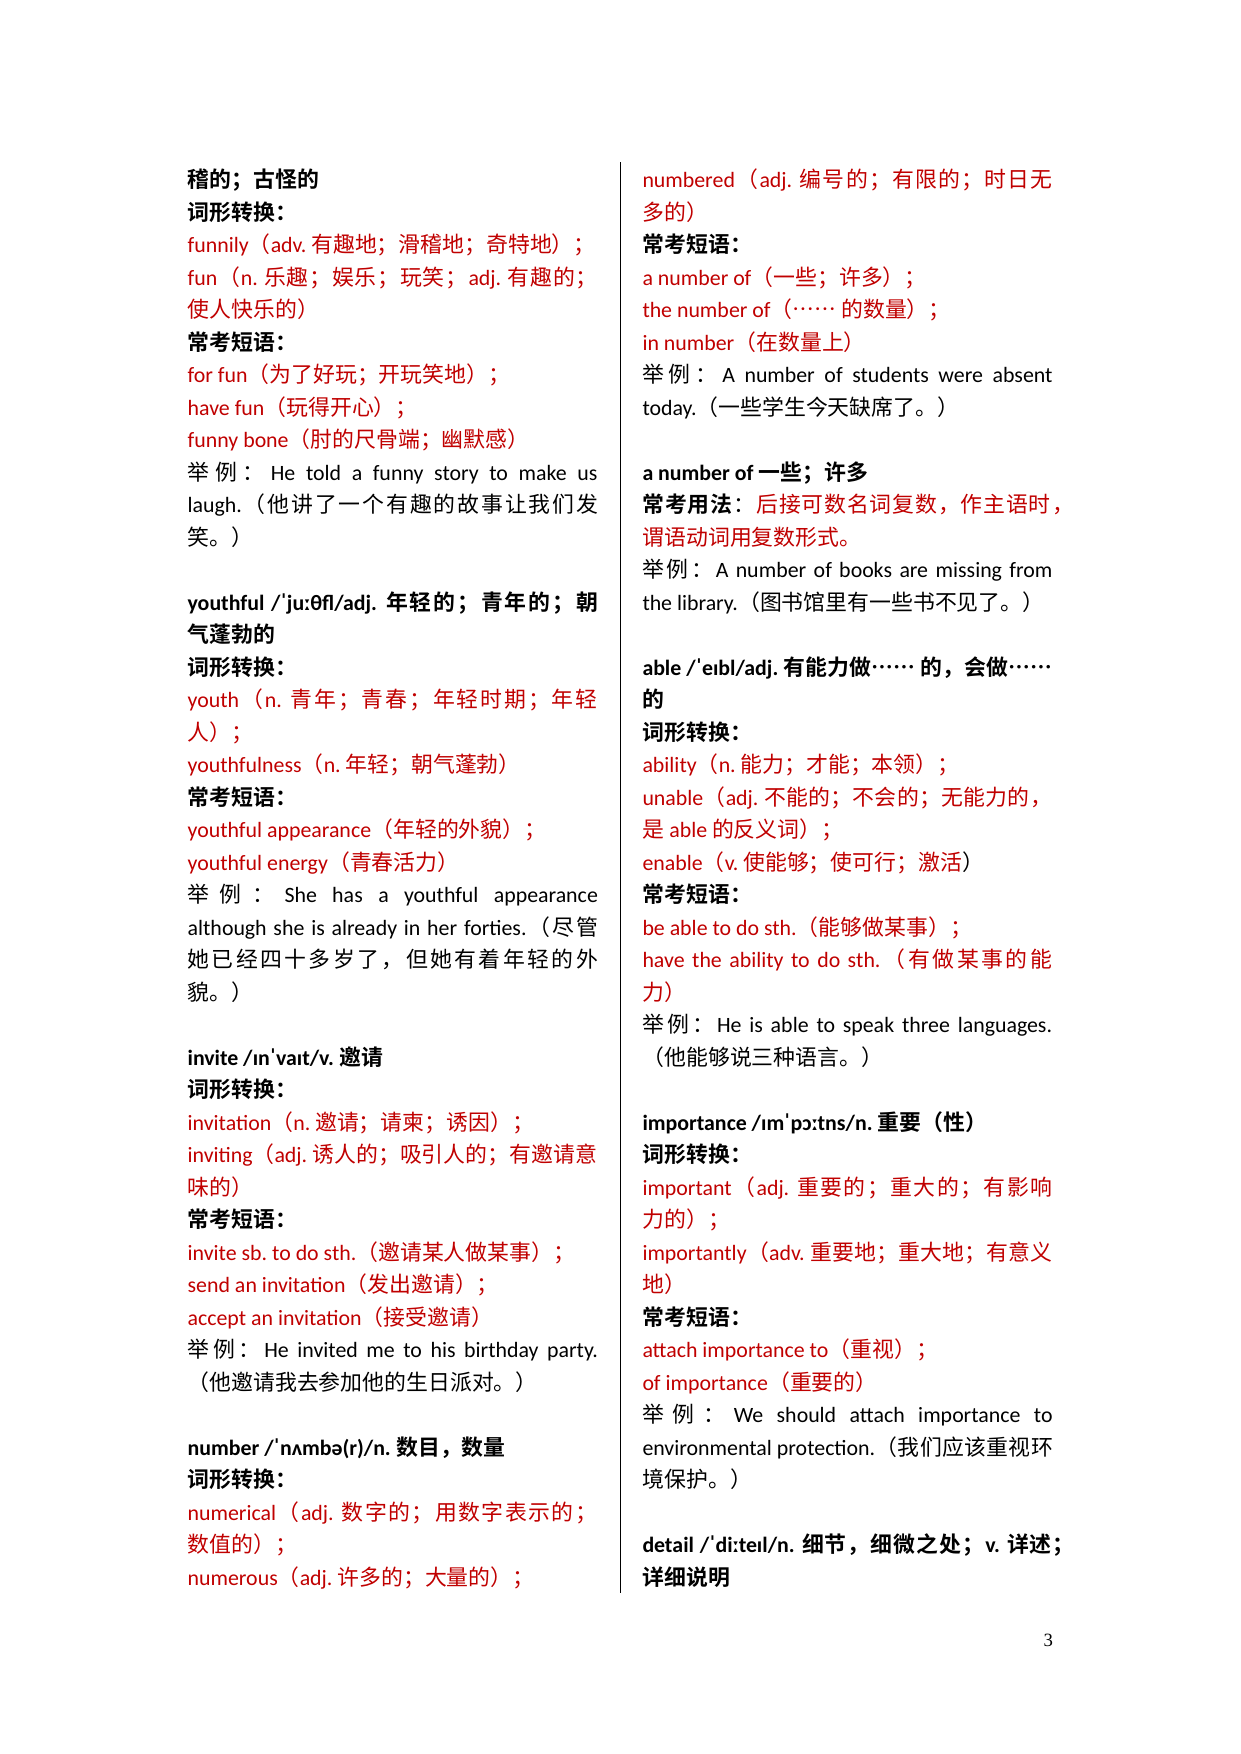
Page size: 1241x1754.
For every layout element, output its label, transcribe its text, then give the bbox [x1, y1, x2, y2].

text 举例：A number of students were absent today.（一些学生今天缺席了。） [642, 357, 1053, 422]
text number /ˈnʌmbə(r)/n. 数目，数量 [187, 1429, 598, 1462]
text 词形转换： [187, 194, 598, 227]
text invitation（n. 邀请；请柬；诱因）； [187, 1104, 598, 1137]
text 常考短语： [642, 877, 1053, 909]
text 举例：He told a funny story to make us laugh.（他讲了一个有趣的故事让我们发笑。） [187, 454, 598, 552]
text of importance（重要的） [642, 1364, 1053, 1397]
text funny /ˈfʌni/adj. 使人发笑的，有趣的；滑稽的；古怪的 [187, 162, 598, 194]
text a number of 一些；许多 [642, 454, 1053, 487]
text for fun（为了好玩；开玩笑地）； [187, 357, 598, 389]
text funny bone（肘的尺骨端；幽默感） [187, 422, 598, 454]
text 常考短语： [187, 1202, 598, 1234]
text invite sb. to do sth.（邀请某人做某事）； [187, 1234, 598, 1267]
text have fun（玩得开心）； [187, 389, 598, 422]
text 词形转换： [642, 1137, 1053, 1169]
text a number of（一些；许多）； [642, 259, 1053, 292]
text youth（n. 青年；青春；年轻时期；年轻人）； [187, 682, 598, 747]
text the number of（…… 的数量）； [642, 292, 1053, 324]
text 常考短语： [642, 1299, 1053, 1332]
text 举例：A number of books are missing from the library.（图书馆里有一些书不见了。） [642, 552, 1053, 617]
text important（adj. 重要的；重大的；有影响力的）； [642, 1169, 1053, 1234]
text accept an invitation（接受邀请） [187, 1299, 598, 1332]
text numerical（adj. 数字的；用数字表示的；数值的）； [187, 1494, 598, 1559]
text be able to do sth.（能够做某事）； [642, 909, 1053, 942]
text 举例：He invited me to his birthday party.（他邀请我去参加他的生日派对。） [187, 1332, 598, 1397]
text inviting（adj. 诱人的；吸引人的；有邀请意味的） [187, 1137, 598, 1202]
text 词形转换： [187, 1072, 598, 1104]
text youthful energy（青春活力） [187, 844, 598, 877]
text attach importance to（重视）； [642, 1332, 1053, 1364]
text enable（v. 使能够；使可行；激活） [642, 844, 1053, 877]
text importance /ɪmˈpɔːtns/n. 重要（性） [642, 1104, 1053, 1137]
text 举例：He is able to speak three languages.（他能够说三种语言。） [642, 1007, 1053, 1072]
text in number（在数量上） [642, 324, 1053, 357]
text fun（n. 乐趣；娱乐；玩笑；adj. 有趣的；使人快乐的） [187, 259, 598, 324]
text able /ˈeɪbl/adj. 有能力做…… 的，会做…… 的 [642, 649, 1053, 714]
text funnily（adv. 有趣地；滑稽地；奇特地）； [187, 227, 598, 259]
text numerous（adj. 许多的；大量的）； [187, 1559, 598, 1592]
text invite /ɪnˈvaɪt/v. 邀请 [187, 1039, 598, 1072]
text 词形转换： [642, 714, 1053, 747]
text 常考用法：后接可数名词复数，作主语时，谓语动词用复数形式。 [642, 487, 1053, 552]
text 常考短语： [187, 779, 598, 812]
text importantly（adv. 重要地；重大地；有意义地） [642, 1234, 1053, 1299]
text 词形转换： [187, 649, 598, 682]
text ability（n. 能力；才能；本领）； [642, 747, 1053, 779]
text youthful appearance（年轻的外貌）； [187, 812, 598, 844]
text youthful /ˈjuːθfl/adj. 年轻的；青年的；朝气蓬勃的 [187, 584, 598, 649]
text youthfulness（n. 年轻；朝气蓬勃） [187, 747, 598, 779]
text send an invitation（发出邀请）； [187, 1267, 598, 1299]
text numbered（adj. 编号的；有限的；时日无多的） [642, 162, 1053, 227]
text 举例：We should attach importance to environmental protection.（我们应该重视环境保护。） [642, 1397, 1053, 1494]
text 常考短语： [642, 227, 1053, 259]
text 举例：She has a youthful appearance although she is already in her forties.（尽管她已经四十多岁了，但她有着年轻的外貌。） [187, 877, 598, 1007]
text have the ability to do sth.（有做某事的能力） [642, 942, 1053, 1007]
text 常考短语： [187, 324, 598, 357]
text unable（adj. 不能的；不会的；无能力的，是 able 的反义词）； [642, 779, 1053, 844]
text 词形转换： [187, 1462, 598, 1494]
text detail /ˈdiːteɪl/n. 细节，细微之处；v. 详述；详细说明 [642, 1527, 1053, 1592]
